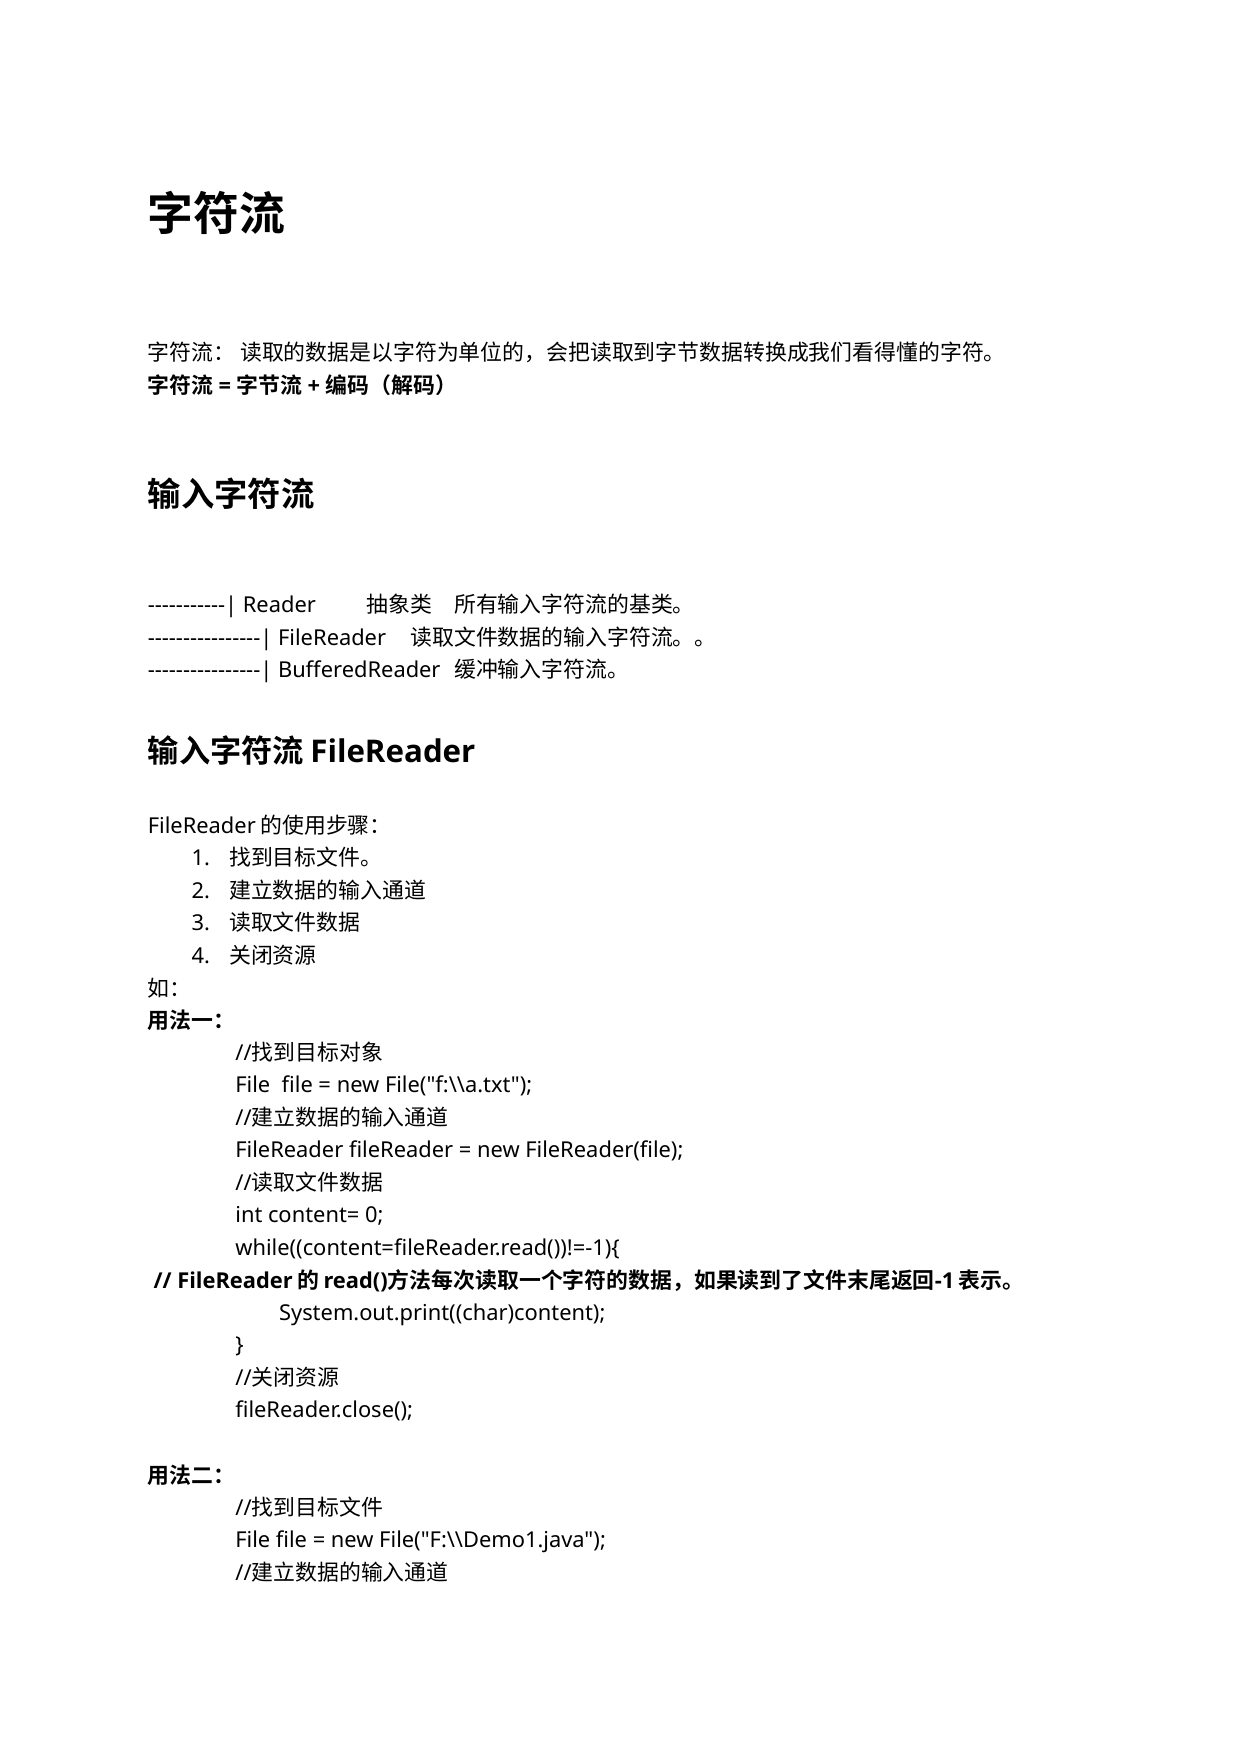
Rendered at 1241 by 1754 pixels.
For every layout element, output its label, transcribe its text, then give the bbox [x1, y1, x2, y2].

subtitle 输入字符流FileReader [148, 717, 1152, 782]
text FileReader fileReader = new FileReader(file); [148, 1133, 1152, 1165]
text 如： [148, 970, 1152, 1003]
text -----------| Reader 抽象类 所有输入字符流的基类。 [148, 587, 1152, 619]
text 字符流 = 字节流 + 编码（解码） [148, 367, 1152, 400]
subtitle 输入字符流 [148, 459, 1152, 524]
subtitle 字符流 [148, 162, 1152, 259]
text int content= 0; [148, 1198, 1152, 1230]
text //找到目标对象 [191, 1035, 1152, 1068]
text //关闭资源 [148, 1360, 1152, 1393]
text //读取文件数据 [148, 1165, 1152, 1198]
list 关闭资源 [191, 938, 1152, 970]
text File file = new File("f:\\a.txt"); [148, 1068, 1152, 1100]
text 用法二： [148, 1458, 1152, 1490]
list 建立数据的输入通道 [191, 873, 1152, 905]
text fileReader.close(); [148, 1393, 1152, 1425]
text System.out.print((char)content); [148, 1295, 1152, 1328]
text ----------------| BufferedReader 缓冲输入字符流。 [148, 652, 1152, 684]
text FileReader的使用步骤： [148, 808, 1152, 840]
text while((content=fileReader.read())!=-1){ [148, 1230, 1152, 1263]
list 找到目标文件。 [191, 840, 1152, 873]
text //找到目标文件 [191, 1490, 1152, 1523]
text File file = new File("F:\\Demo1.java"); [148, 1523, 1152, 1555]
text 用法一： [148, 1003, 1152, 1035]
text } [148, 1328, 1152, 1360]
text 字符流： 读取的数据是以字符为单位的，会把读取到字节数据转换成我们看得懂的字符。 [148, 335, 1152, 367]
list 读取文件数据 [191, 905, 1152, 938]
text ----------------| FileReader 读取文件数据的输入字符流。。 [148, 619, 1152, 652]
text // FileReader的read()方法每次读取一个字符的数据，如果读到了文件末尾返回-1表示。 [148, 1263, 1152, 1295]
text //建立数据的输入通道 [148, 1100, 1152, 1133]
text //建立数据的输入通道 [148, 1555, 1152, 1588]
